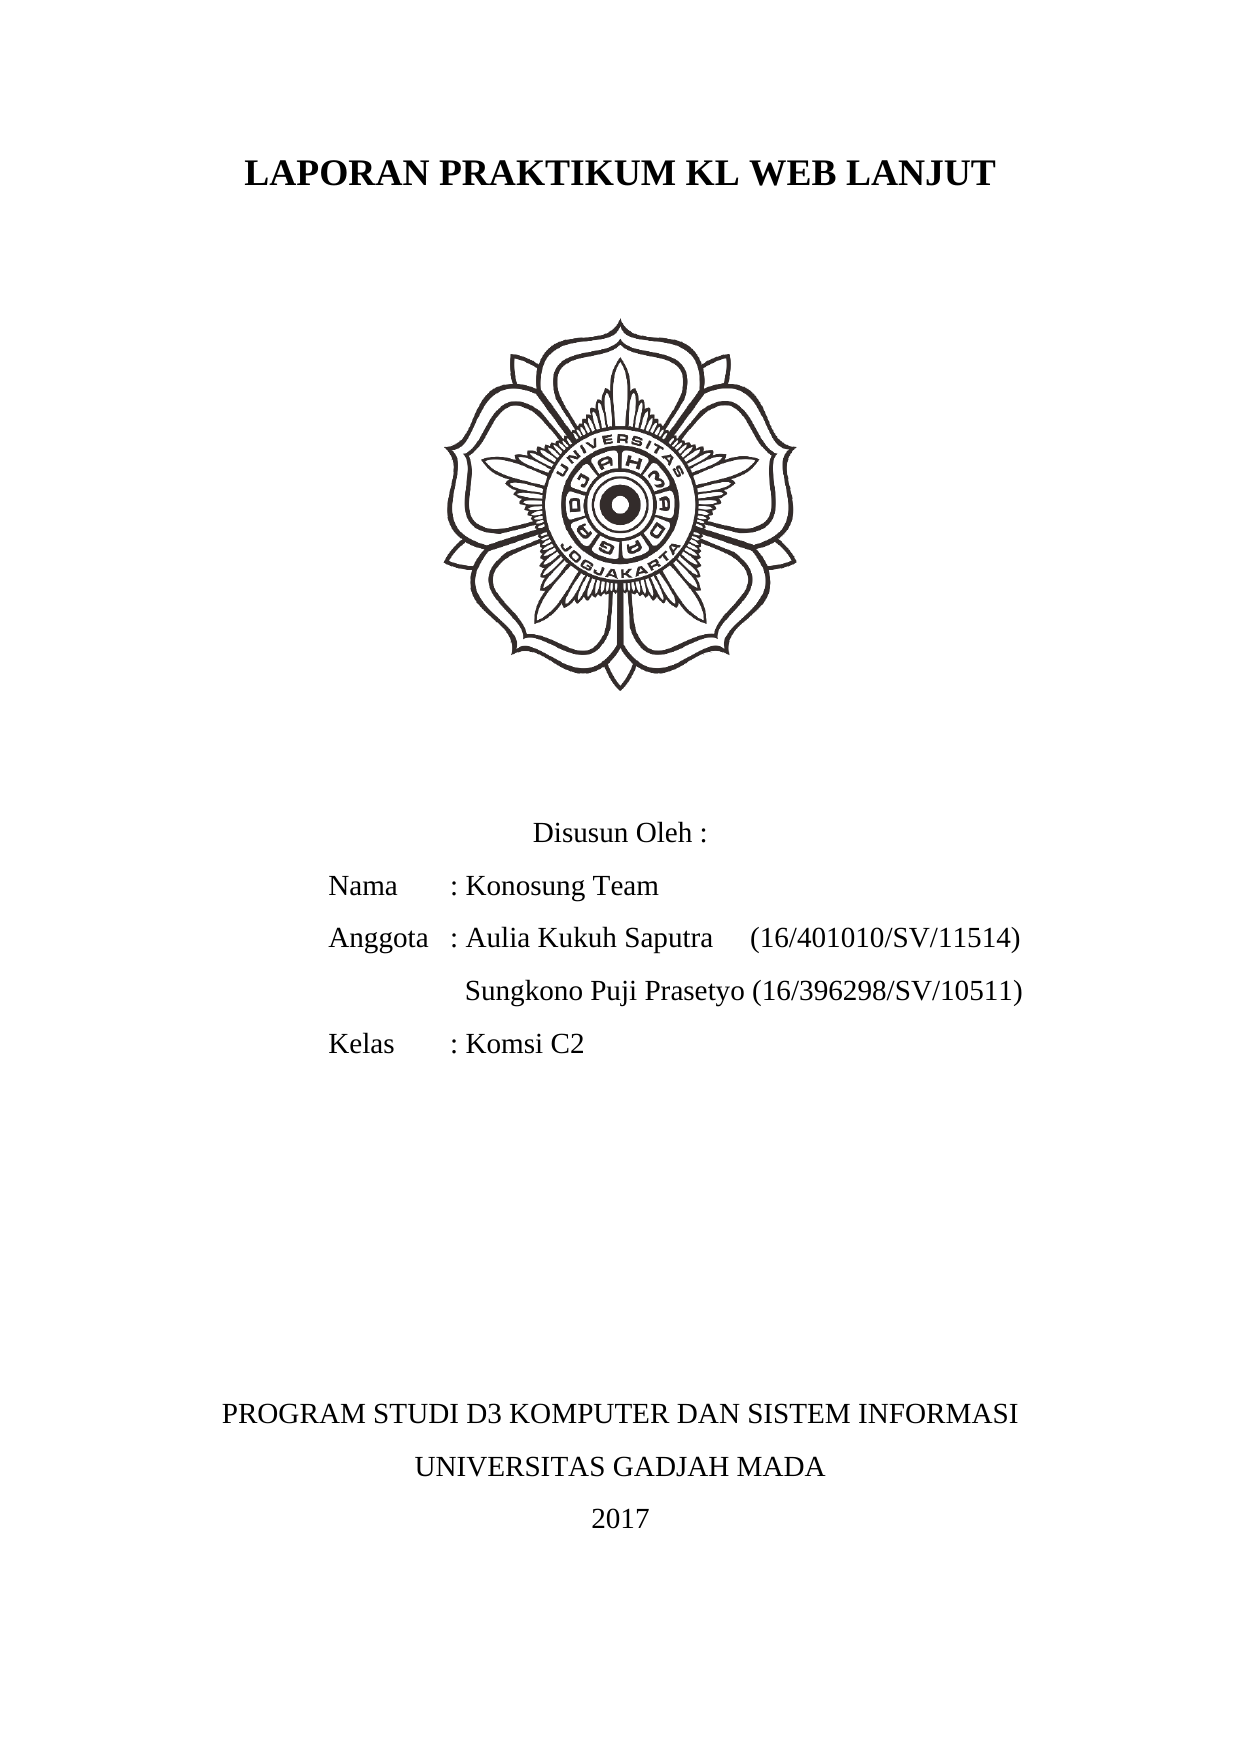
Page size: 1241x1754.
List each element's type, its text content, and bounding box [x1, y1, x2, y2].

text Kelas : Komsi C2 [150, 1026, 1090, 1060]
text PROGRAM STUDI D3 KOMPUTER DAN SISTEM INFORMASI [150, 1396, 1090, 1429]
picture [443, 318, 797, 691]
text Anggota : Aulia Kukuh Saputra (16/401010/SV/11514) [150, 921, 1090, 954]
text UNIVERSITAS GADJAH MADA [150, 1449, 1090, 1482]
text Sungkono Puji Prasetyo (16/396298/SV/10511) [150, 973, 1090, 1007]
text 2017 [150, 1502, 1090, 1535]
text Disusun Oleh : [150, 815, 1090, 848]
text LAPORAN PRAKTIKUM KL WEB LANJUT [150, 150, 1090, 193]
text Nama : Konosung Team [328, 868, 1090, 901]
